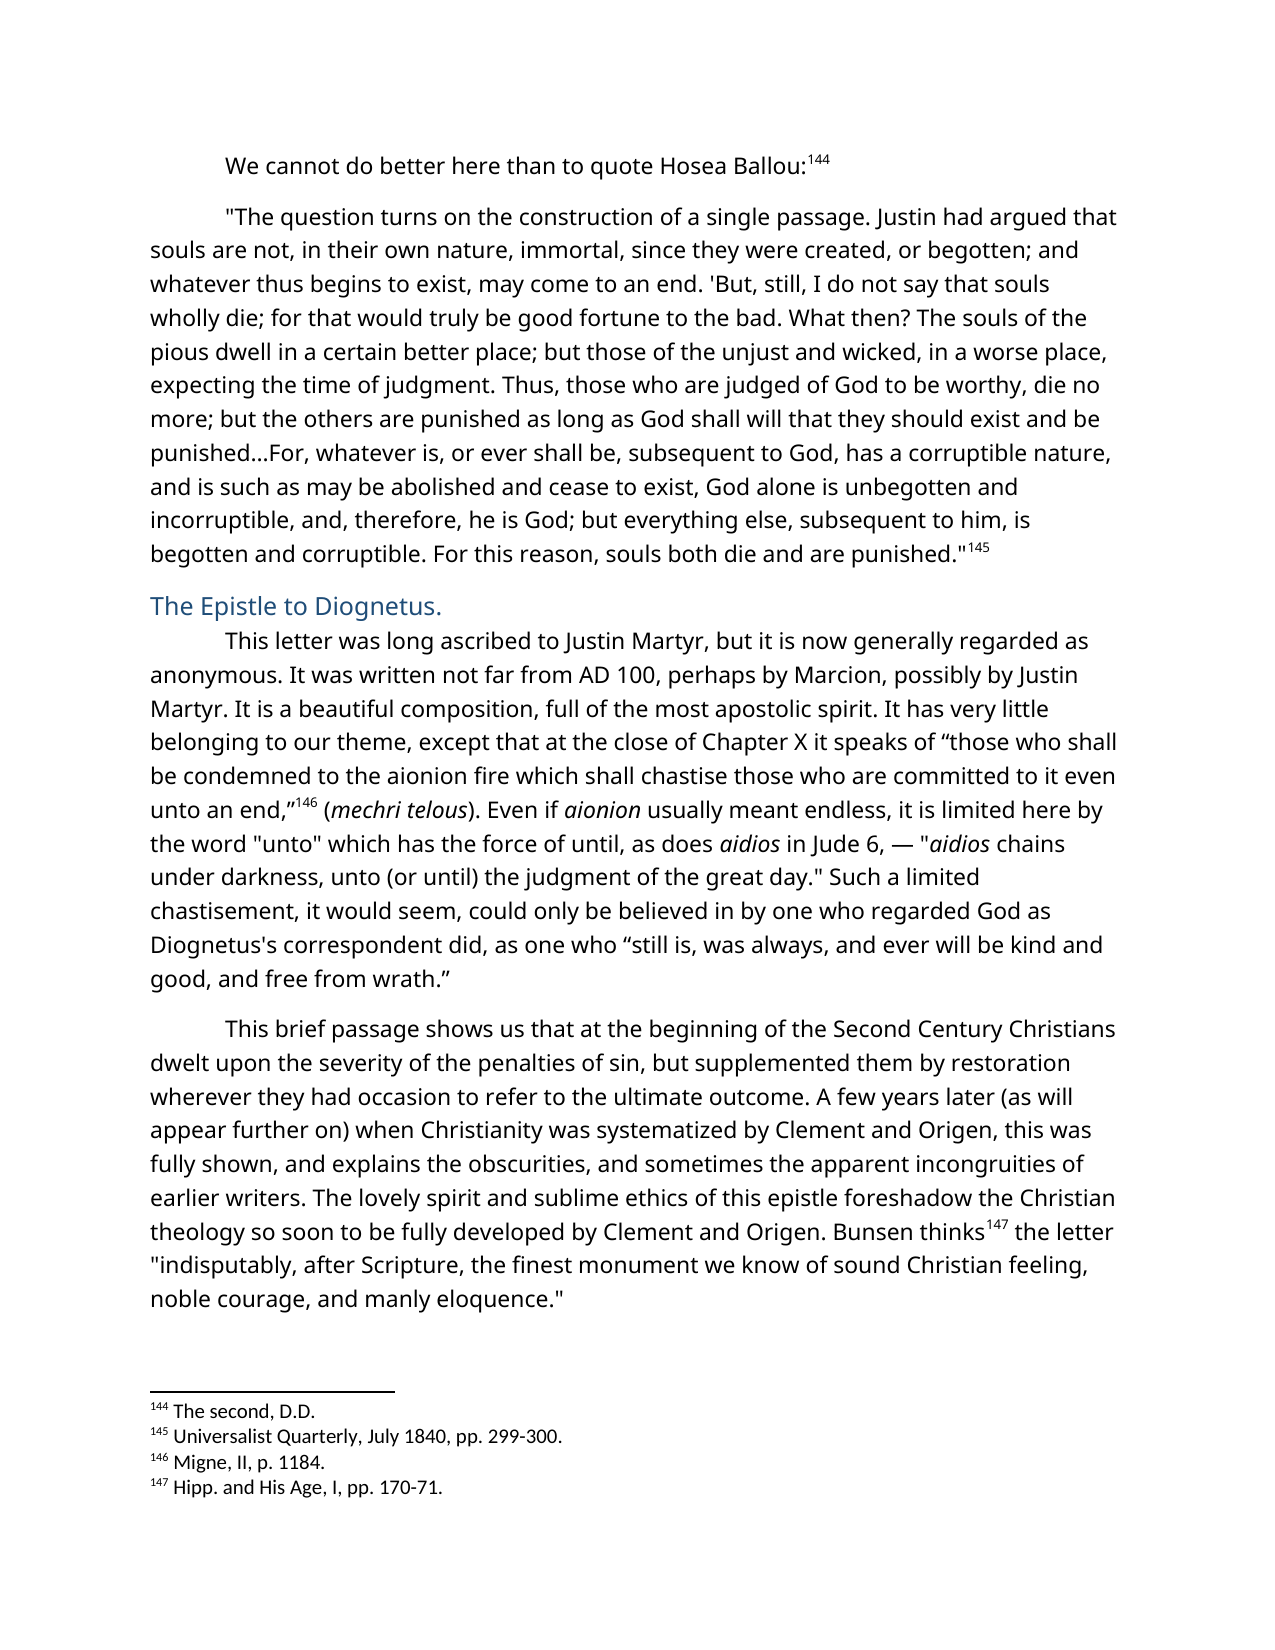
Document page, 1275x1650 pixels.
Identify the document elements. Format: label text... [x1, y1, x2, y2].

text We cannot do better here than to quote Hosea Ballou: [150, 150, 1125, 181]
text This letter was long ascribed to Justin Martyr, but it is now generally regarded as anonymous. It was written not far from AD 100, perhaps by Marcion, possibly by Justin Martyr. It is a beautiful composition, full of the most apostolic spirit. It has very little belonging to our theme, except that at the close of Chapter X it speaks of “those who shall be condemned to the aionion fire which shall chastise those who are committed to it even unto an end,” (mechri telous). Even if aionion usually meant endless, it is limited here by the word "unto" which has the force of until, as does aidios in Jude 6, — "aidios chains under darkness, unto (or until) the judgment of the great day." Such a limited chastisement, it would seem, could only be believed in by one who regarded God as Diognetus's correspondent did, as one who “still is, was always, and ever will be kind and good, and free from wrath.” [150, 625, 1125, 994]
subtitle The Epistle to Diognetus. [150, 588, 1125, 622]
text "The question turns on the construction of a single passage. Justin had argued that souls are not, in their own nature, immortal, since they were created, or begotten; and whatever thus begins to exist, may come to an end. 'But, still, I do not say that souls wholly die; for that would truly be good fortune to the bad. What then? The souls of the pious dwell in a certain better place; but those of the unjust and wicked, in a worse place, expecting the time of judgment. Thus, those who are judged of God to be worthy, die no more; but the others are punished as long as God shall will that they should exist and be punished…For, whatever is, or ever shall be, subsequent to God, has a corruptible nature, and is such as may be abolished and cease to exist, God alone is unbegotten and incorruptible, and, therefore, he is God; but everything else, subsequent to him, is begotten and corruptible. For this reason, souls both die and are punished." [150, 200, 1125, 569]
text This brief passage shows us that at the beginning of the Second Century Christians dwelt upon the severity of the penalties of sin, but supplemented them by restoration wherever they had occasion to refer to the ultimate outcome. A few years later (as will appear further on) when Christianity was systematized by Clement and Origen, this was fully shown, and explains the obscurities, and sometimes the apparent incongruities of earlier writers. The lovely spirit and sublime ethics of this epistle foreshadow the Christian theology so soon to be fully developed by Clement and Origen. Bunsen thinks the letter "indisputably, after Scripture, the finest monument we know of sound Christian feeling, noble courage, and manly eloquence." [150, 1013, 1125, 1314]
